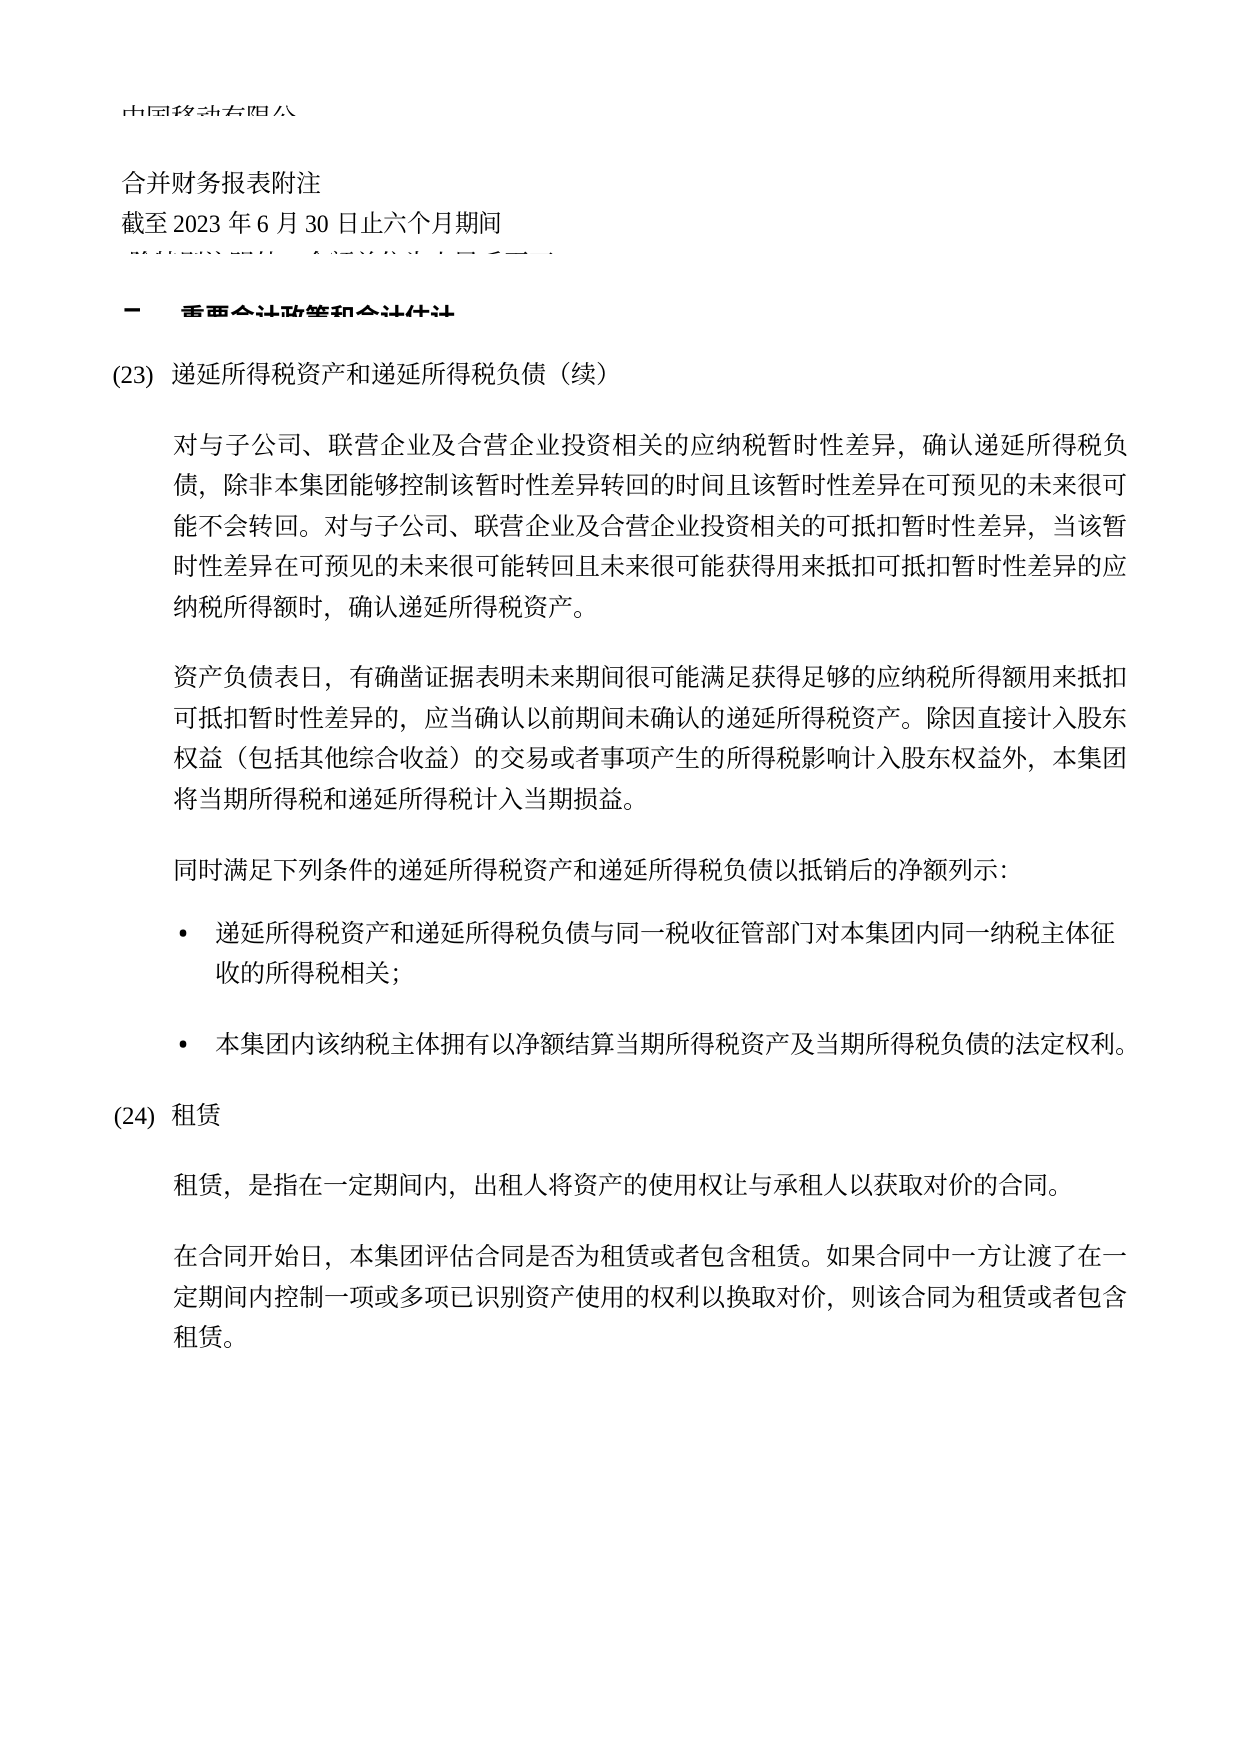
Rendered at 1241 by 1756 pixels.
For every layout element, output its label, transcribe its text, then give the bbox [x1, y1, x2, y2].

text 租赁，是指在一定期间内，出租人将资产的使用权让与承租人以获取对价的合同。 [173, 1166, 1205, 1202]
text 对与子公司、联营企业及合营企业投资相关的应纳税暂时性差异，确认递延所得税负 债，除非本集团能够控制该暂时性差异转回的时间且该暂时性差异在可预见的未来很可能不会转回。对与子公司、联营企业及合营企业投资相关的可抵扣暂时性差异，当该暂时性差异在可预见的未来很可能转回且未来很可能获得用来抵扣可抵扣暂时性差异的应纳税所得额时，确认递延所得税资产。 [173, 425, 1129, 623]
text 在合同开始日，本集团评估合同是否为租赁或者包含租赁。如果合同中一方让渡了在一定期间内控制一项或多项已识别资产使用的权利以换取对价，则该合同为租赁或者包含租赁。 [173, 1237, 1129, 1354]
list 租赁 [114, 1096, 1205, 1132]
list 递延所得税资产和递延所得税负债（续） [112, 354, 1205, 390]
text 同时满足下列条件的递延所得税资产和递延所得税负债以抵销后的净额列示： [173, 850, 1205, 886]
list 本集团内该纳税主体拥有以净额结算当期所得税资产及当期所得税负债的法定权利。 [178, 1024, 1205, 1061]
text 资产负债表日，有确凿证据表明未来期间很可能满足获得足够的应纳税所得额用来抵扣可抵扣暂时性差异的，应当确认以前期间未确认的递延所得税资产。除因直接计入股东权益（包括其他综合收益）的交易或者事项产生的所得税影响计入股东权益外，本集团将当期所得税和递延所得税计入当期损益。 [173, 658, 1129, 816]
list 递延所得税资产和递延所得税负债与同一税收征管部门对本集团内同一纳税主体征收的所得税相关； [178, 913, 1131, 990]
